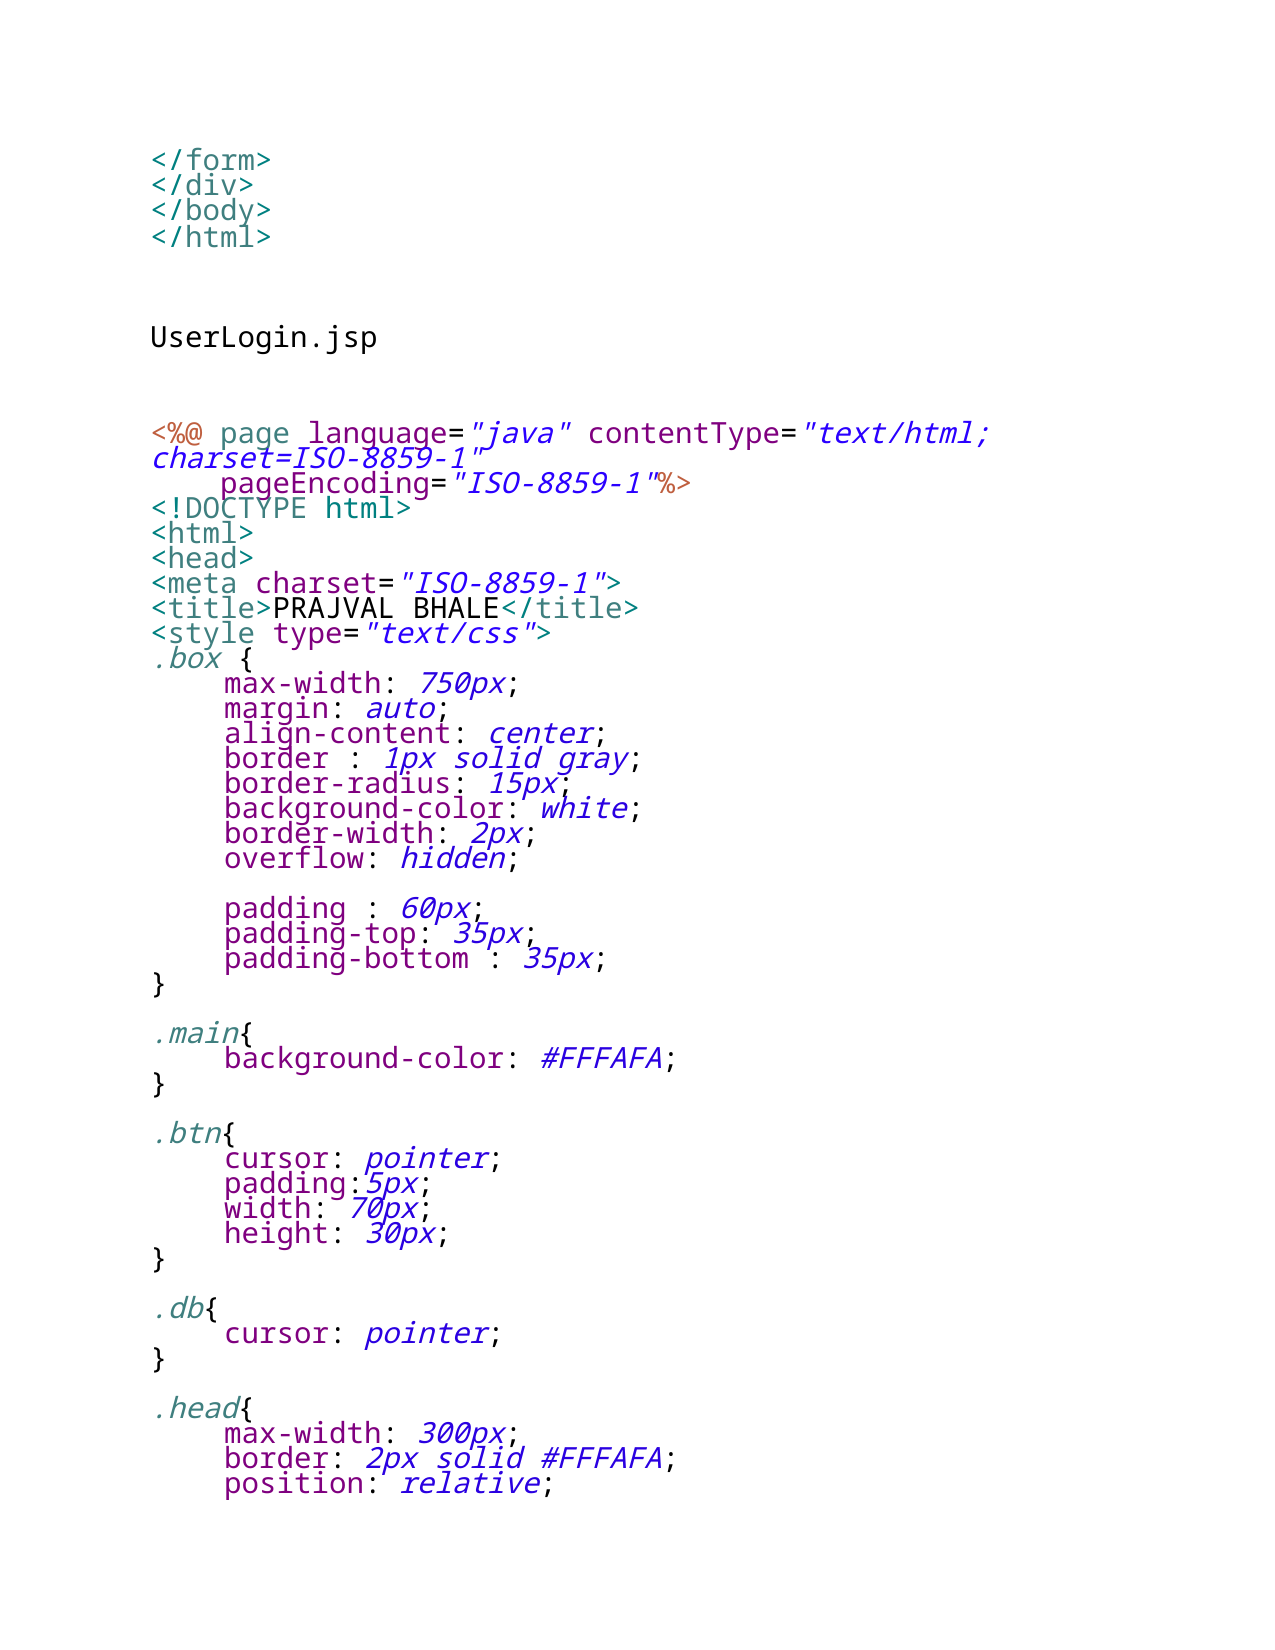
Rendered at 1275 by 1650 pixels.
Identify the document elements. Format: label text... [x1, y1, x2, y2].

text <head> [150, 548, 1125, 573]
text margin: auto; [150, 698, 1125, 723]
text max-width: 300px; [150, 1423, 1125, 1448]
text <!DOCTYPE html> [150, 498, 1125, 523]
text </div> [150, 175, 1125, 200]
text } [155, 973, 1125, 998]
text <%@ page language="java" contentType="text/html; charset=ISO-8859-1" [150, 423, 1125, 473]
text background-color: white; [150, 798, 1125, 823]
text padding : 60px; [150, 898, 1125, 923]
text <style type="text/css"> [150, 623, 1125, 648]
text UserLogin.jsp [150, 324, 1125, 353]
text } [155, 1348, 1125, 1373]
text <title>PRAJVAL BHALE</title> [150, 598, 1125, 623]
text position: relative; [150, 1473, 1125, 1498]
text max-width: 750px; [150, 673, 1125, 698]
text cursor: pointer; [150, 1148, 1125, 1173]
text align-content: center; [150, 723, 1125, 748]
text </body> [150, 200, 1125, 225]
text <html> [150, 523, 1125, 548]
text <meta charset="ISO-8859-1"> [150, 573, 1125, 598]
text .db{ [150, 1298, 1125, 1323]
text padding:5px; [150, 1173, 1125, 1198]
text padding-bottom : 35px; [150, 948, 1125, 973]
text cursor: pointer; [150, 1323, 1125, 1348]
text .head{ [150, 1398, 1125, 1423]
text </form> [150, 150, 1125, 175]
text .box { [150, 648, 1125, 673]
text </html> [150, 225, 1125, 254]
text height: 30px; [150, 1223, 1125, 1248]
text padding-top: 35px; [150, 923, 1125, 948]
text width: 70px; [150, 1198, 1125, 1223]
text pageEncoding="ISO-8859-1"%> [150, 473, 1125, 498]
text .main{ [150, 1023, 1125, 1048]
text .btn{ [150, 1123, 1125, 1148]
text background-color: #FFFAFA; [150, 1048, 1125, 1073]
text } [155, 1073, 1125, 1098]
text overflow: hidden; [150, 848, 1125, 873]
text border-radius: 15px; [150, 773, 1125, 798]
text border-width: 2px; [150, 823, 1125, 848]
text border : 1px solid gray; [150, 748, 1125, 773]
text } [155, 1248, 1125, 1273]
text border: 2px solid #FFFAFA; [150, 1448, 1125, 1473]
